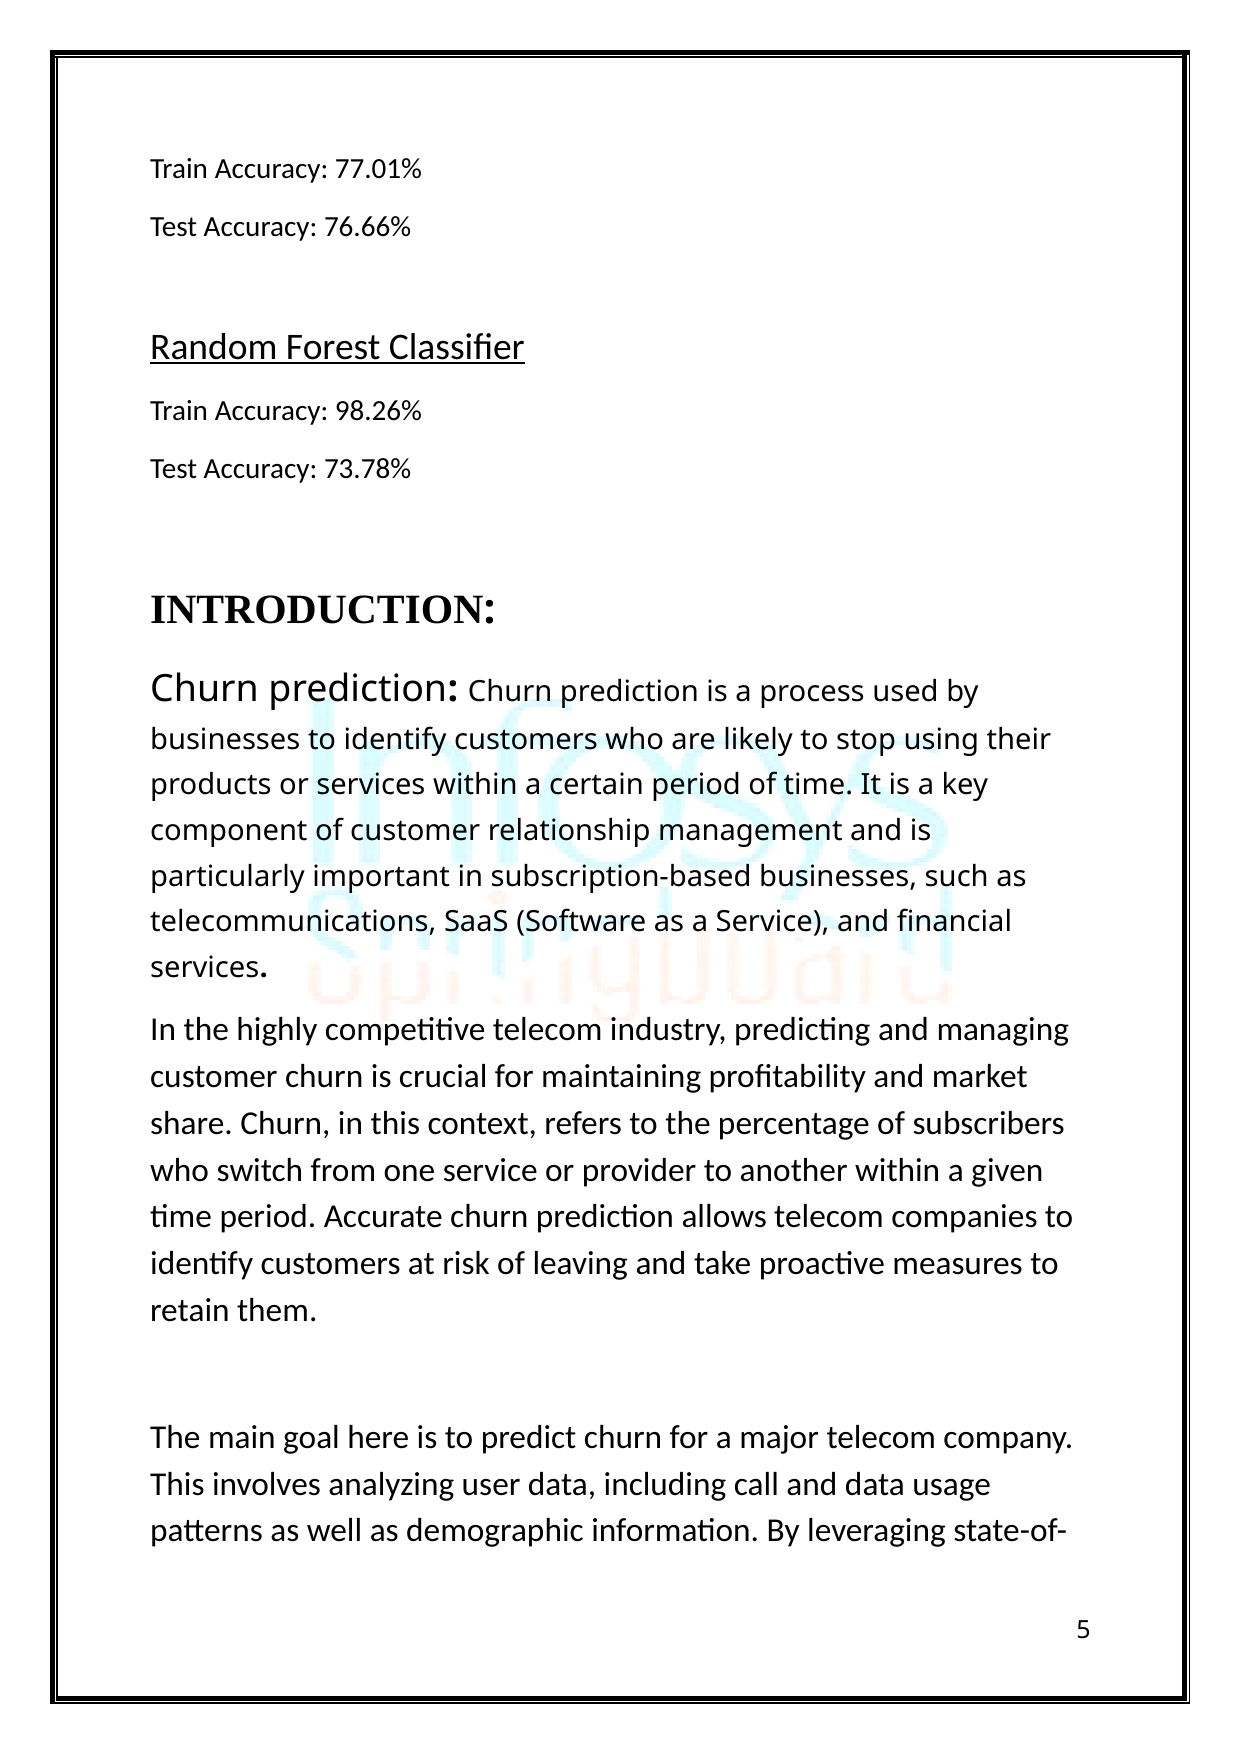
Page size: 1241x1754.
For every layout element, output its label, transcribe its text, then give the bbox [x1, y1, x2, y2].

text Test Accuracy: 73.78% [150, 450, 1090, 485]
text Train Accuracy: 77.01% [150, 150, 1090, 186]
text Test Accuracy: 76.66% [150, 208, 1090, 243]
text Train Accuracy: 98.26% [150, 392, 1090, 428]
text Churn prediction: Churn prediction is a process used by businesses to identify customers who are likely to stop using their products or services within a certain period of time. It is a key component of customer relationship management and is particularly important in subscription-based businesses, such as telecommunications, SaaS (Software as a Service), and financial services. [150, 661, 1090, 986]
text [150, 1416, 1090, 1550]
text In the highly competitive telecom industry, predicting and managing customer churn is crucial for maintaining profitability and market share. Churn, in this context, refers to the percentage of subscribers who switch from one service or provider to another within a given time period. Accurate churn prediction allows telecom companies to identify customers at risk of leaving and take proactive measures to retain them. [150, 1008, 1090, 1330]
text Random Forest Classifier [150, 323, 1090, 369]
text INTRODUCTION: [150, 579, 1090, 636]
